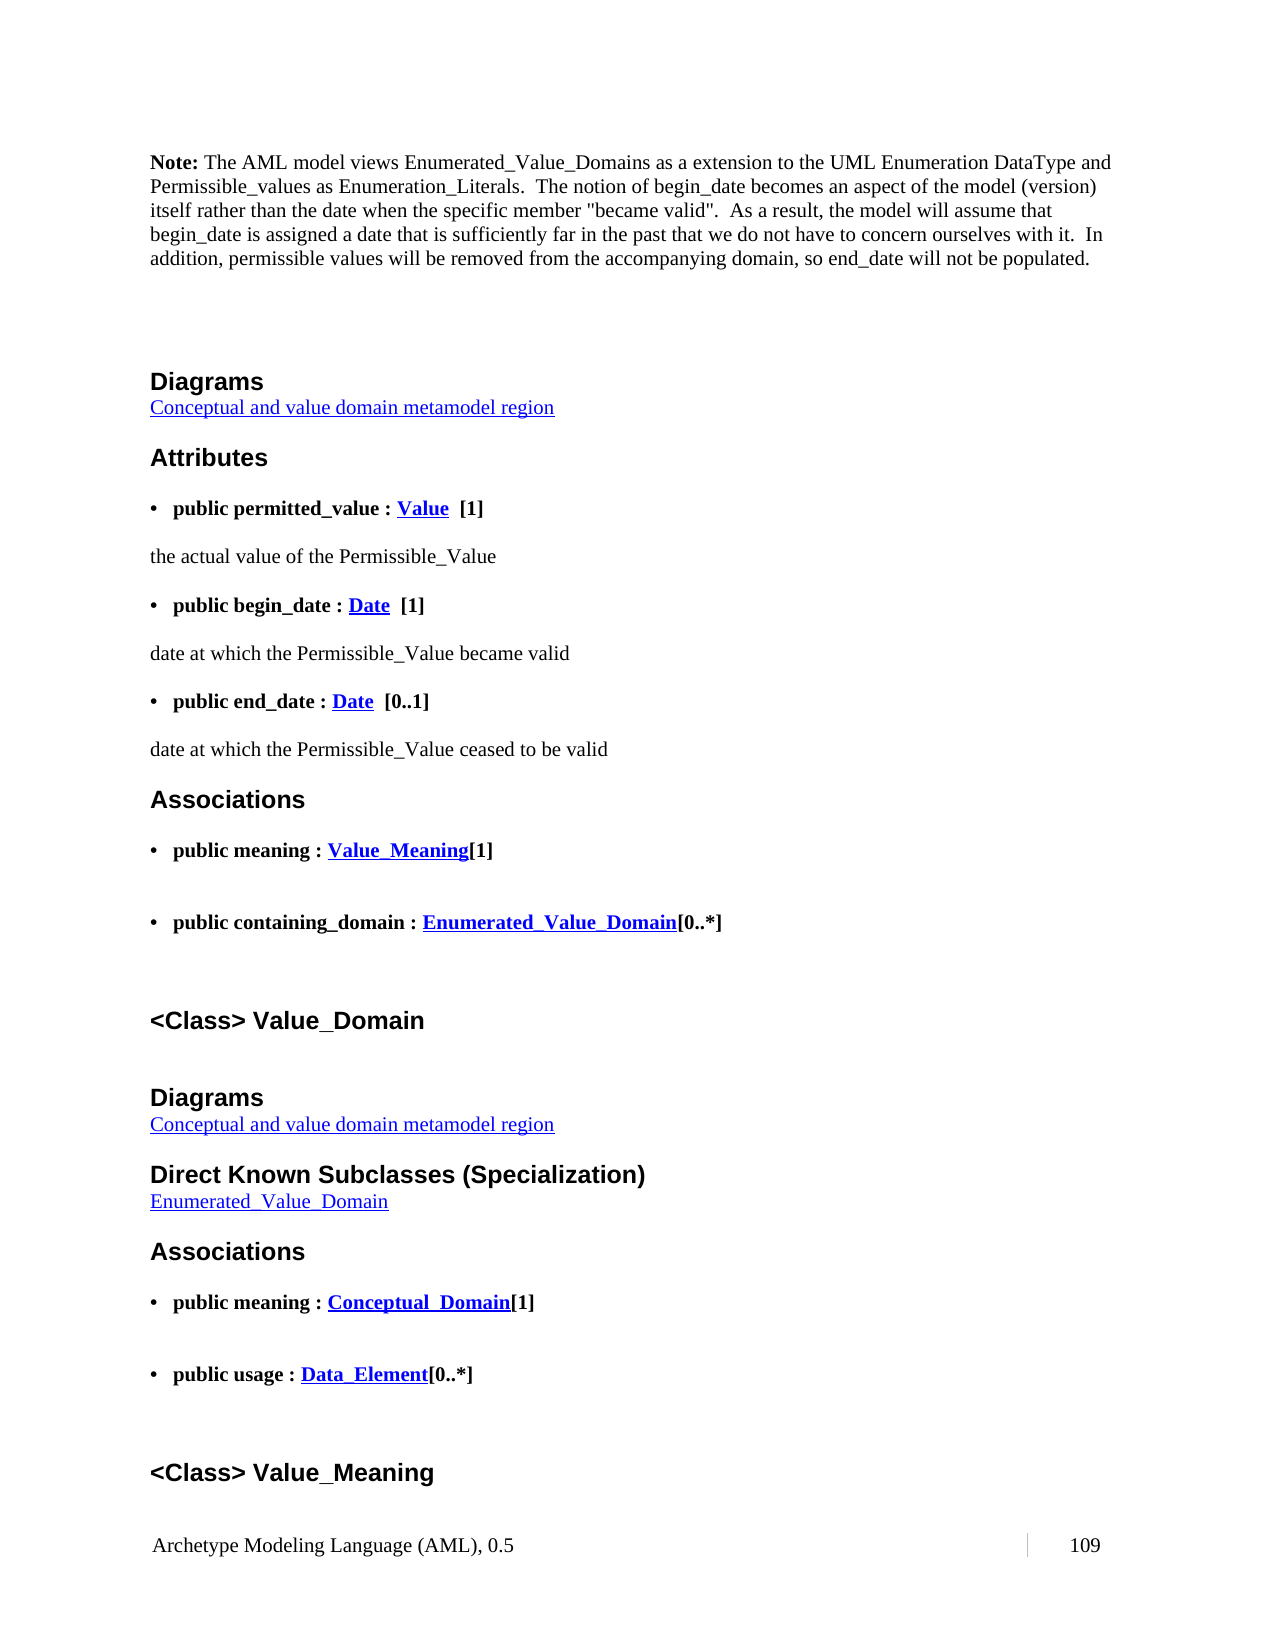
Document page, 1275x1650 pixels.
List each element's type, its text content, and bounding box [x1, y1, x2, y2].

text Attributes [150, 443, 1125, 472]
text • public usage : Data_Element[0..*] [150, 1362, 1125, 1386]
text Note: The AML model views Enumerated_Value_Domains as a extension to the UML Enumeration DataType and Permissible_values as Enumeration_Literals. The notion of begin_date becomes an aspect of the model (version) itself rather than the date when the specific member "became valid". As a result, the model will assume that begin_date is assigned a date that is sufficiently far in the past that we do not have to concern ourselves with it. In addition, permissible values will be removed from the accompanying domain, so end_date will not be populated. [150, 150, 1125, 270]
text Enumerated_Value_Domain [150, 1189, 1125, 1213]
text Diagrams [150, 1083, 1125, 1112]
text <Class> Value_Domain [150, 1006, 1125, 1035]
text • public permitted_value : Value [1] [150, 496, 1125, 520]
text the actual value of the Permissible_Value [150, 544, 1125, 568]
text • public meaning : Value_Meaning[1] [150, 838, 1125, 862]
text date at which the Permissible_Value became valid [150, 641, 1125, 665]
text Conceptual and value domain metamodel region [150, 1112, 1125, 1136]
text Diagrams [150, 367, 1125, 395]
text Conceptual and value domain metamodel region [150, 395, 1125, 419]
text • public meaning : Conceptual_Domain[1] [150, 1290, 1125, 1314]
text Associations [150, 1237, 1125, 1266]
text Associations [150, 785, 1125, 814]
text • public containing_domain : Enumerated_Value_Domain[0..*] [150, 910, 1125, 934]
text <Class> Value_Meaning [150, 1458, 1125, 1487]
text • public begin_date : Date [1] [150, 592, 1125, 617]
text • public end_date : Date [0..1] [150, 689, 1125, 713]
text date at which the Permissible_Value ceased to be valid [150, 737, 1125, 761]
text Direct Known Subclasses (Specialization) [150, 1160, 1125, 1189]
